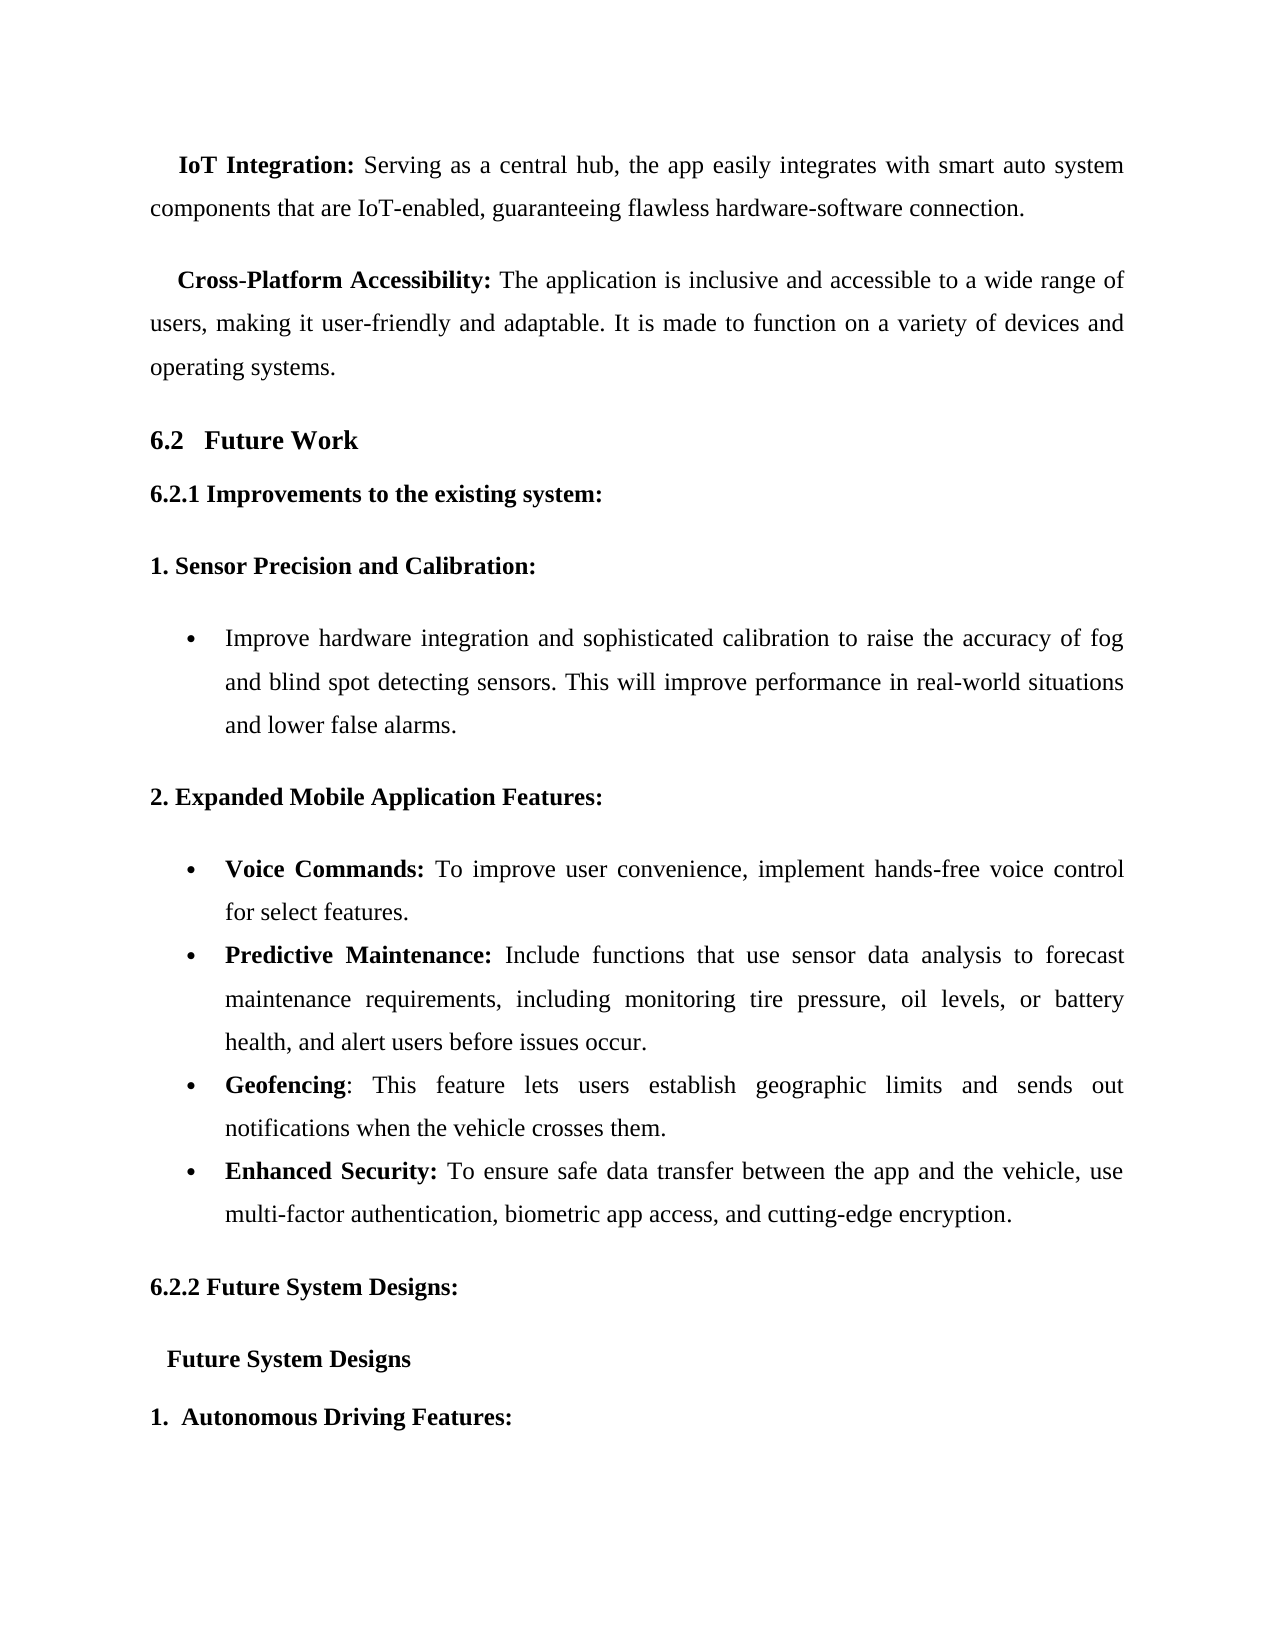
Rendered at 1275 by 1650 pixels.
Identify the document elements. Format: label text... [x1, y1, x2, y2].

list Geofencing: This feature lets users establish geographic limits and sends out notifications when the vehicle crosses them. [187, 1070, 1125, 1142]
list Predictive Maintenance: Include functions that use sensor data analysis to forecast maintenance requirements, including monitoring tire pressure, oil levels, or battery health, and alert users before issues occur. [187, 941, 1125, 1056]
list Enhanced Security: To ensure safe data transfer between the app and the vehicle, use multi-factor authentication, biometric app access, and cutting-edge encryption. [187, 1156, 1125, 1228]
text 2. Expanded Mobile Application Features: [150, 782, 1125, 811]
text 1. Sensor Precision and Calibration: [150, 551, 1125, 580]
list Voice Commands: To improve user convenience, implement hands-free voice control for select features. [187, 854, 1125, 926]
subtitle Future System Designs [167, 1344, 1125, 1373]
text 6.2.2 Future System Designs: [150, 1272, 1125, 1300]
text 6.2.1 Improvements to the existing system: [150, 479, 762, 508]
text  IoT Integration: Serving as a central hub, the app easily integrates with smart auto system components that are IoT-enabled, guaranteeing flawless hardware-software connection. [150, 150, 1125, 222]
text 1. Autonomous Driving Features: [150, 1402, 1125, 1431]
text 6.2 Future Work [150, 424, 762, 455]
list Improve hardware integration and sophisticated calibration to raise the accuracy of fog and blind spot detecting sensors. This will improve performance in real-world situations and lower false alarms. [187, 623, 1125, 738]
text  Cross-Platform Accessibility: The application is inclusive and accessible to a wide range of users, making it user-friendly and adaptable. It is made to function on a variety of devices and operating systems. [150, 265, 1125, 380]
